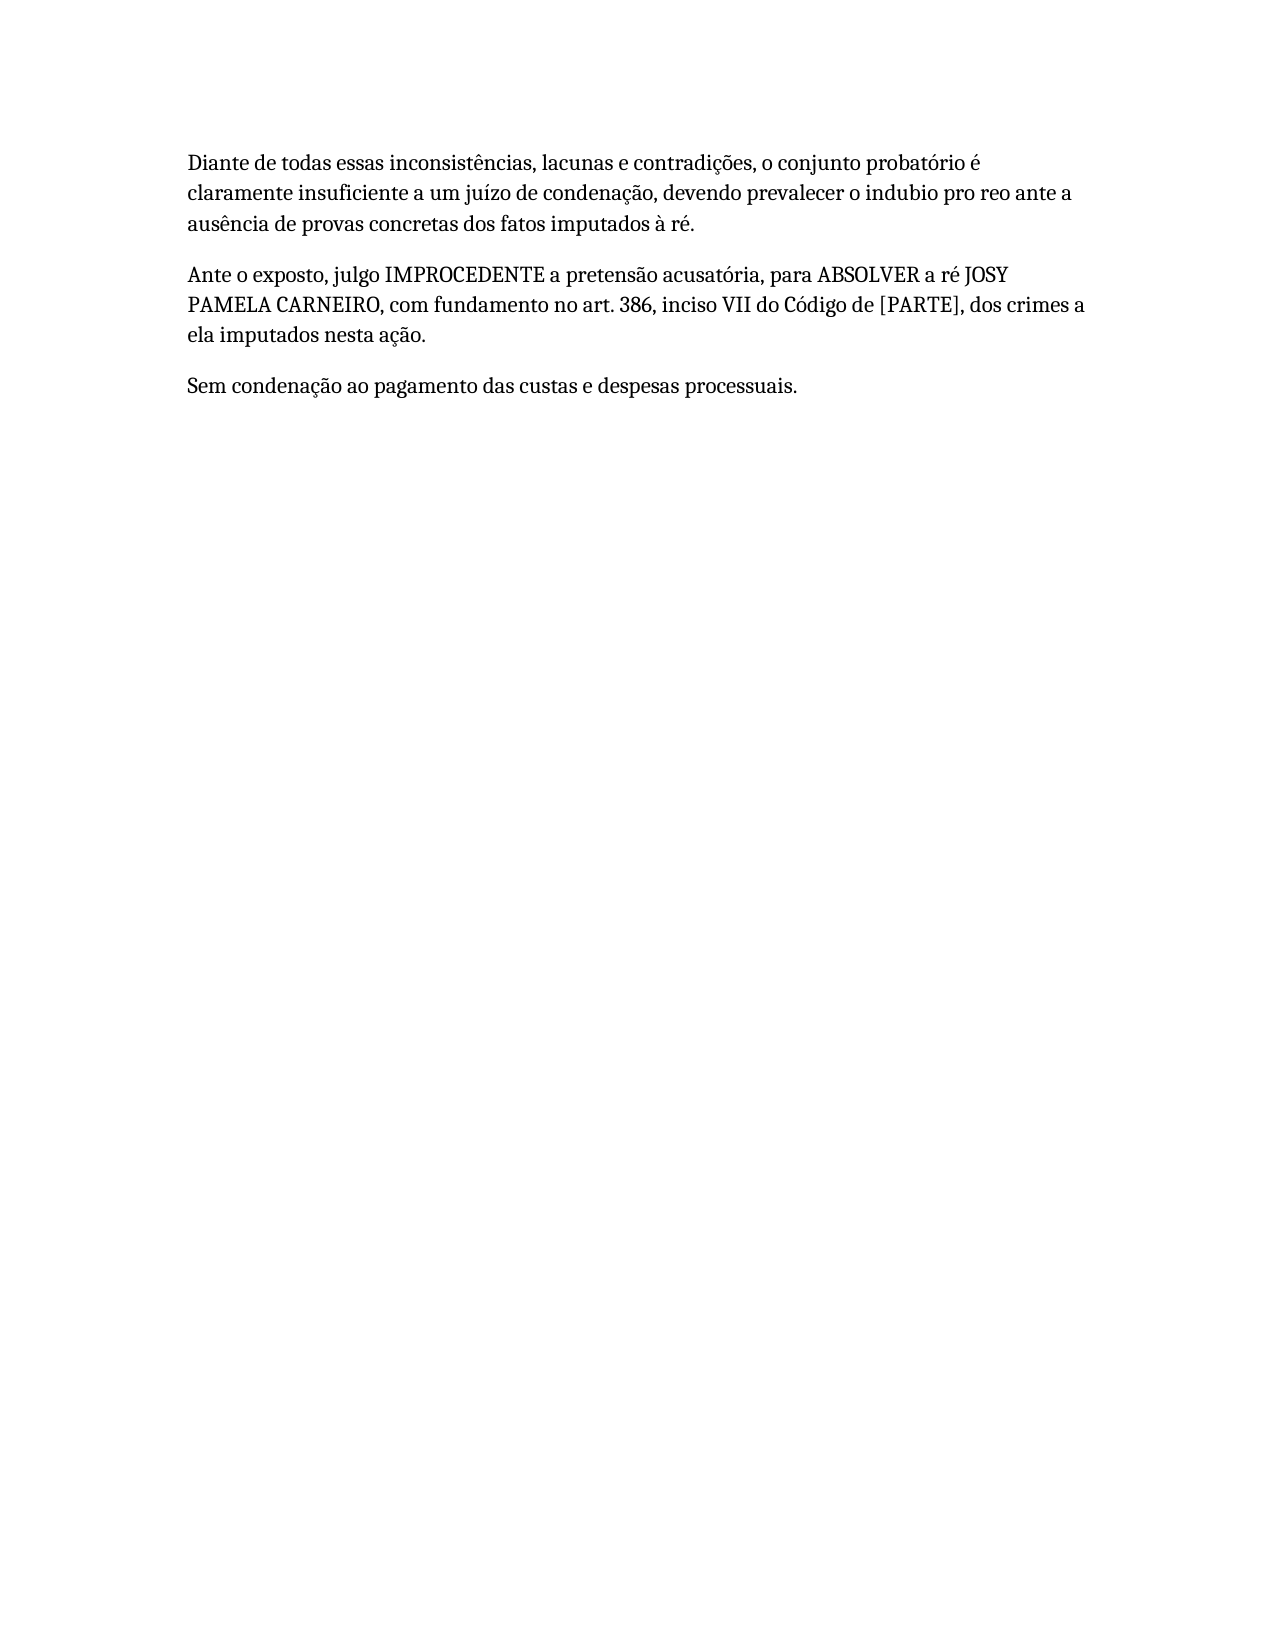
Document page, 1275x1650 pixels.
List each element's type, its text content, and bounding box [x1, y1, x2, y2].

text Sem condenação ao pagamento das custas e despesas processuais. [187, 373, 1087, 399]
text Ante o exposto, julgo IMPROCEDENTE a pretensão acusatória, para ABSOLVER a ré JOSY PAMELA CARNEIRO, com fundamento no art. 386, inciso VII do Código de [PARTE], dos crimes a ela imputados nesta ação. [187, 261, 1087, 348]
text Diante de todas essas inconsistências, lacunas e contradições, o conjunto probatório é claramente insuficiente a um juízo de condenação, devendo prevalecer o indubio pro reo ante a ausência de provas concretas dos fatos imputados à ré. [187, 150, 1087, 237]
